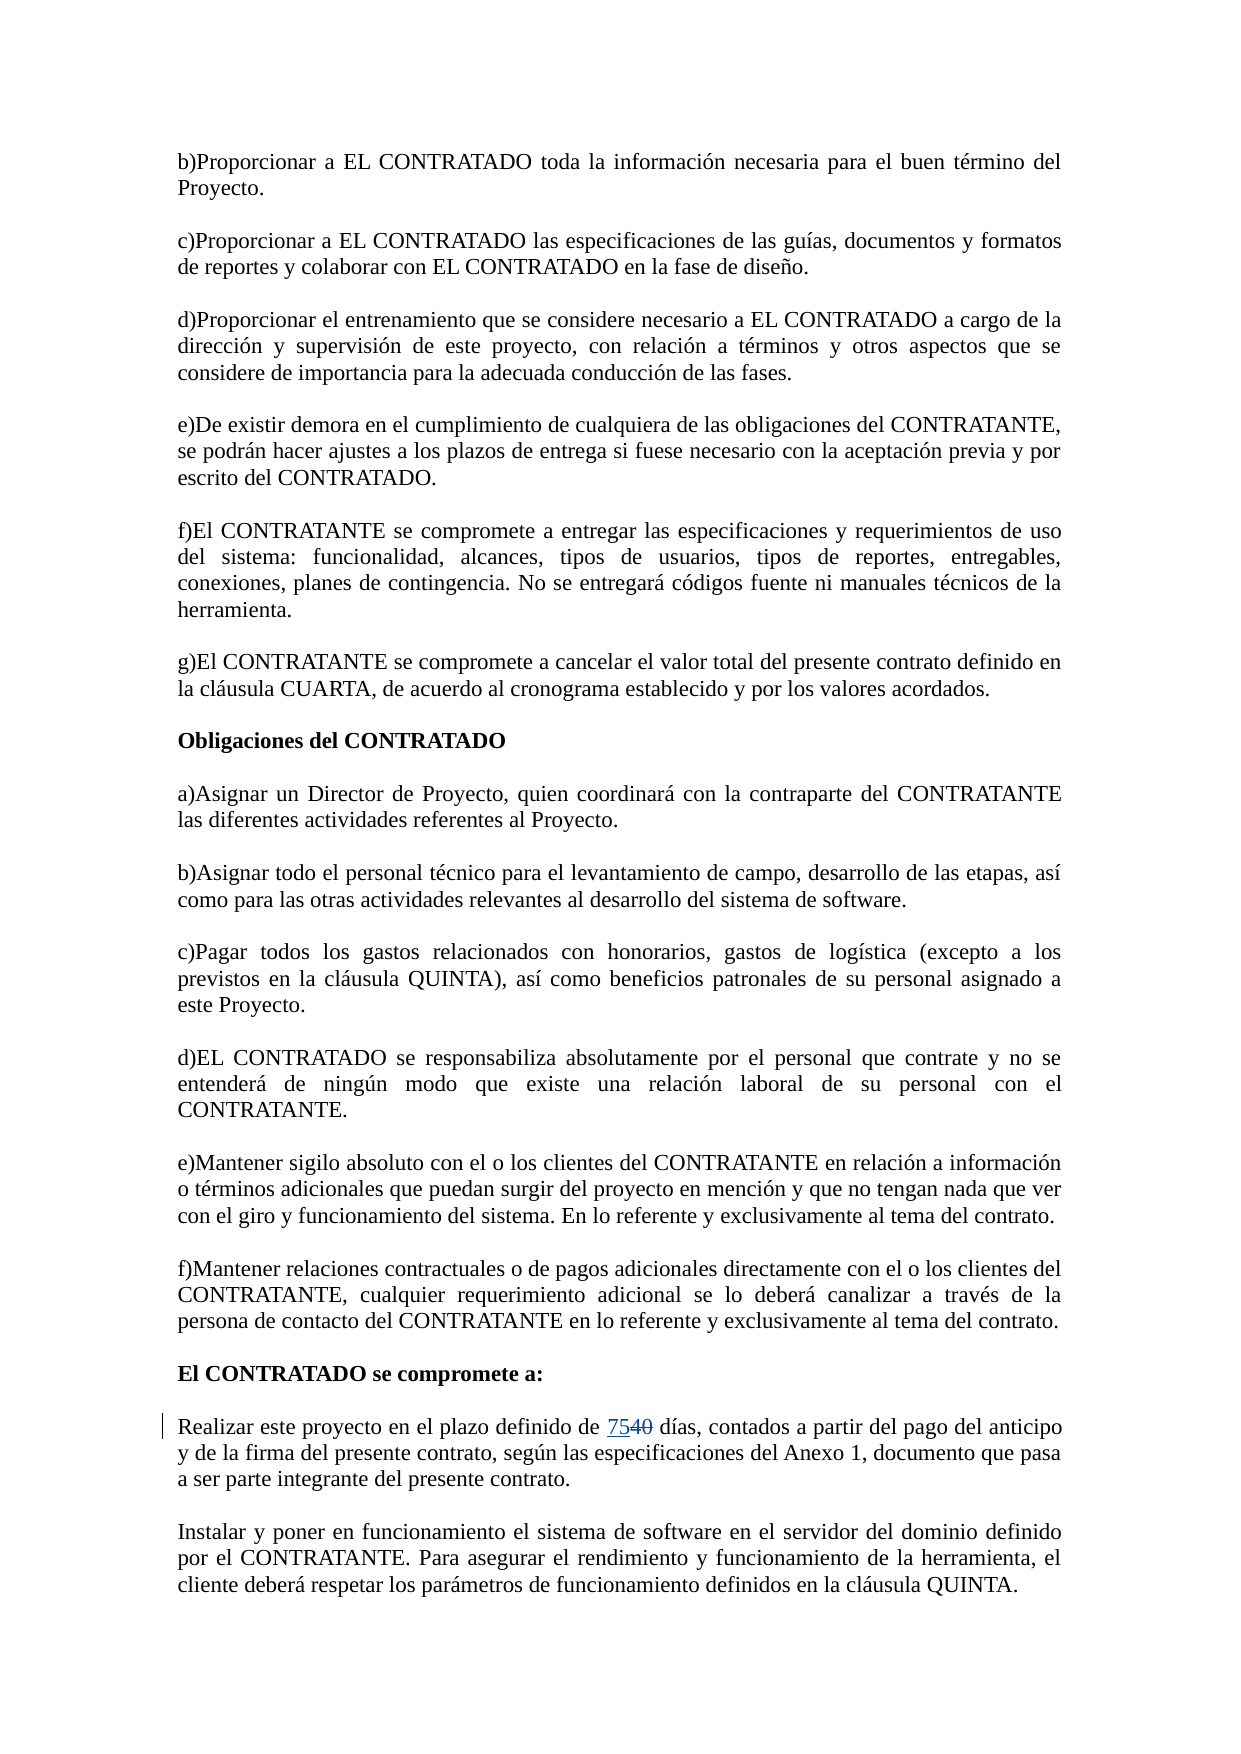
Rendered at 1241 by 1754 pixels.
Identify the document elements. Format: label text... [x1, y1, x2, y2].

text El CONTRATADO se compromete a: [177, 1360, 1063, 1386]
text d)Proporcionar el entrenamiento que se considere necesario a EL CONTRATADO a cargo de la dirección y supervisión de este proyecto, con relación a términos y otros aspectos que se considere de importancia para la adecuada conducción de las fases. [177, 306, 1063, 385]
text c)Proporcionar a EL CONTRATADO las especificaciones de las guías, documentos y formatos de reportes y colaborar con EL CONTRATADO en la fase de diseño. [177, 227, 1063, 279]
text c)Pagar todos los gastos relacionados con honorarios, gastos de logística (excepto a los previstos en la cláusula QUINTA), así como beneficios patronales de su personal asignado a este Proyecto. [177, 938, 1063, 1017]
text e)De existir demora en el cumplimiento de cualquiera de las obligaciones del CONTRATANTE, se podrán hacer ajustes a los plazos de entrega si fuese necesario con la aceptación previa y por escrito del CONTRATADO. [177, 411, 1063, 490]
text a)Asignar un Director de Proyecto, quien coordinará con la contraparte del CONTRATANTE las diferentes actividades referentes al Proyecto. [177, 780, 1063, 833]
text g)El CONTRATANTE se compromete a cancelar el valor total del presente contrato definido en la cláusula CUARTA, de acuerdo al cronograma establecido y por los valores acordados. [177, 648, 1063, 701]
text f)El CONTRATANTE se compromete a entregar las especificaciones y requerimientos de uso del sistema: funcionalidad, alcances, tipos de usuarios, tipos de reportes, entregables, conexiones, planes de contingencia. No se entregará códigos fuente ni manuales técnicos de la herramienta. [177, 517, 1063, 622]
text Obligaciones del CONTRATADO [177, 727, 1063, 754]
text f)Mantener relaciones contractuales o de pagos adicionales directamente con el o los clientes del CONTRATANTE, cualquier requerimiento adicional se lo deberá canalizar a través de la persona de contacto del CONTRATANTE en lo referente y exclusivamente al tema del contrato. [177, 1254, 1063, 1334]
text b)Proporcionar a EL CONTRATADO toda la información necesaria para el buen término del Proyecto. [177, 148, 1063, 200]
text e)Mantener sigilo absoluto con el o los clientes del CONTRATANTE en relación a información o términos adicionales que puedan surgir del proyecto en mención y que no tengan nada que ver con el giro y funcionamiento del sistema. En lo referente y exclusivamente al tema del contrato. [177, 1149, 1063, 1228]
text d)EL CONTRATADO se responsabiliza absolutamente por el personal que contrate y no se entenderá de ningún modo que existe una relación laboral de su personal con el CONTRATANTE. [177, 1044, 1063, 1123]
text Realizar este proyecto en el plazo definido de días, contados a partir del pago del anticipo y de la firma del presente contrato, según las especificaciones del Anexo 1, documento que pasa a ser parte integrante del presente contrato. [177, 1413, 1063, 1492]
text Instalar y poner en funcionamiento el sistema de software en el servidor del dominio definido por el CONTRATANTE. Para asegurar el rendimiento y funcionamiento de la herramienta, el cliente deberá respetar los parámetros de funcionamiento definidos en la cláusula QUINTA. [177, 1518, 1063, 1597]
text b)Asignar todo el personal técnico para el levantamiento de campo, desarrollo de las etapas, así como para las otras actividades relevantes al desarrollo del sistema de software. [177, 859, 1063, 912]
